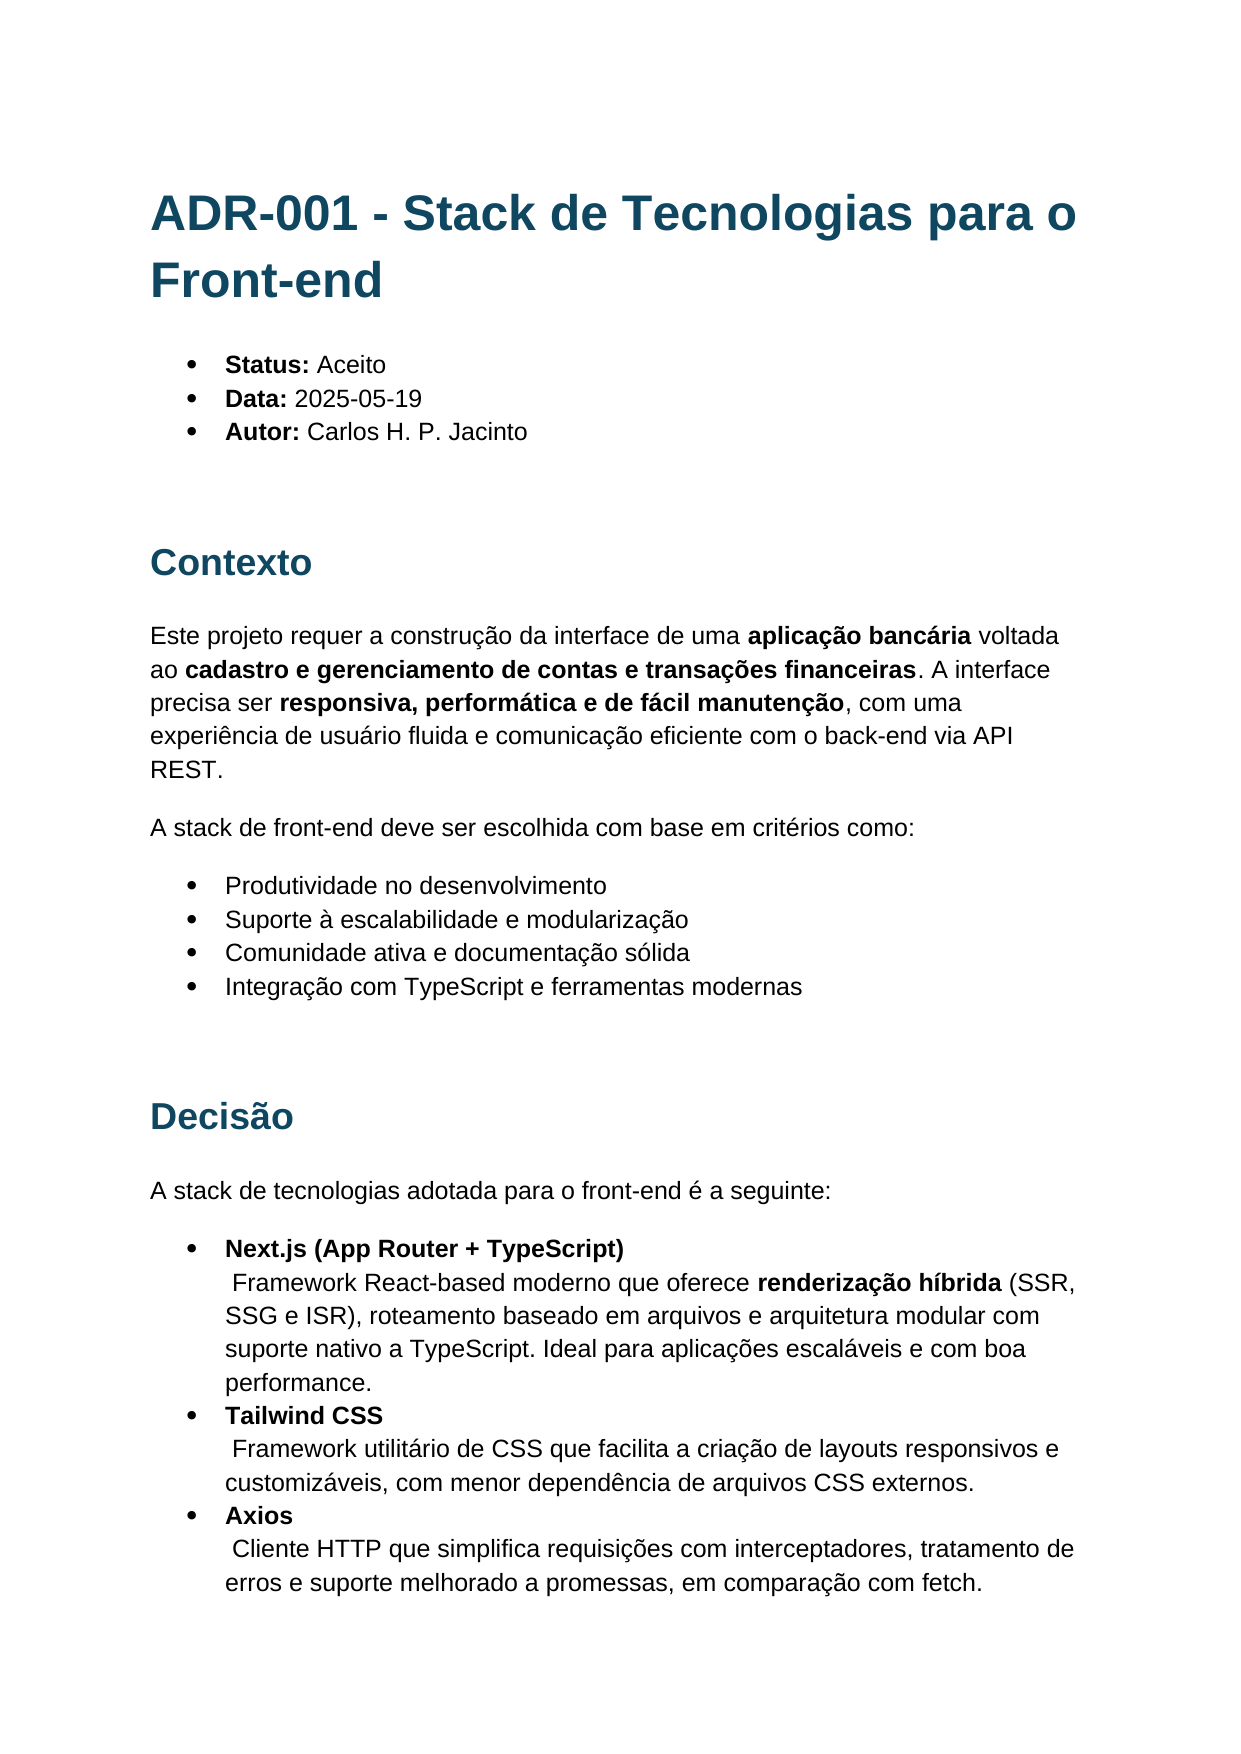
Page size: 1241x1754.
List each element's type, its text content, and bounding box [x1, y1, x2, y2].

subtitle ADR-001 - Stack de Tecnologias para o Front-end [150, 183, 1090, 308]
subtitle Decisão [150, 1094, 1090, 1138]
list Produtividade no desenvolvimento [187, 871, 1090, 900]
list Tailwind CSS Framework utilitário de CSS que facilita a criação de layouts responsivos e customizáveis, com menor dependência de arquivos CSS externos. [187, 1401, 1090, 1496]
text Este projeto requer a construção da interface de uma aplicação bancária voltada ao cadastro e gerenciamento de contas e transações financeiras. A interface precisa ser responsiva, performática e de fácil manutenção, com uma experiência de usuário fluida e comunicação eficiente com o back-end via API REST. [150, 621, 1090, 783]
list Comunidade ativa e documentação sólida [187, 938, 1090, 967]
text A stack de tecnologias adotada para o front-end é a seguinte: [150, 1176, 1090, 1204]
text A stack de front-end deve ser escolhida com base em critérios como: [150, 813, 1090, 842]
list Suporte à escalabilidade e modularização [187, 905, 1090, 934]
list Status: Aceito [187, 350, 1090, 379]
list Axios Cliente HTTP que simplifica requisições com interceptadores, tratamento de erros e suporte melhorado a promessas, em comparação com fetch. [187, 1501, 1090, 1596]
list Autor: Carlos H. P. Jacinto [187, 417, 1090, 446]
list Next.js (App Router + TypeScript) Framework React-based moderno que oferece renderização híbrida (SSR, SSG e ISR), roteamento baseado em arquivos e arquitetura modular com suporte nativo a TypeScript. Ideal para aplicações escaláveis e com boa performance. [187, 1234, 1090, 1396]
list Integração com TypeScript e ferramentas modernas [187, 972, 1090, 1001]
subtitle Contexto [150, 540, 1090, 583]
list Data: 2025-05-19 [187, 384, 1090, 413]
